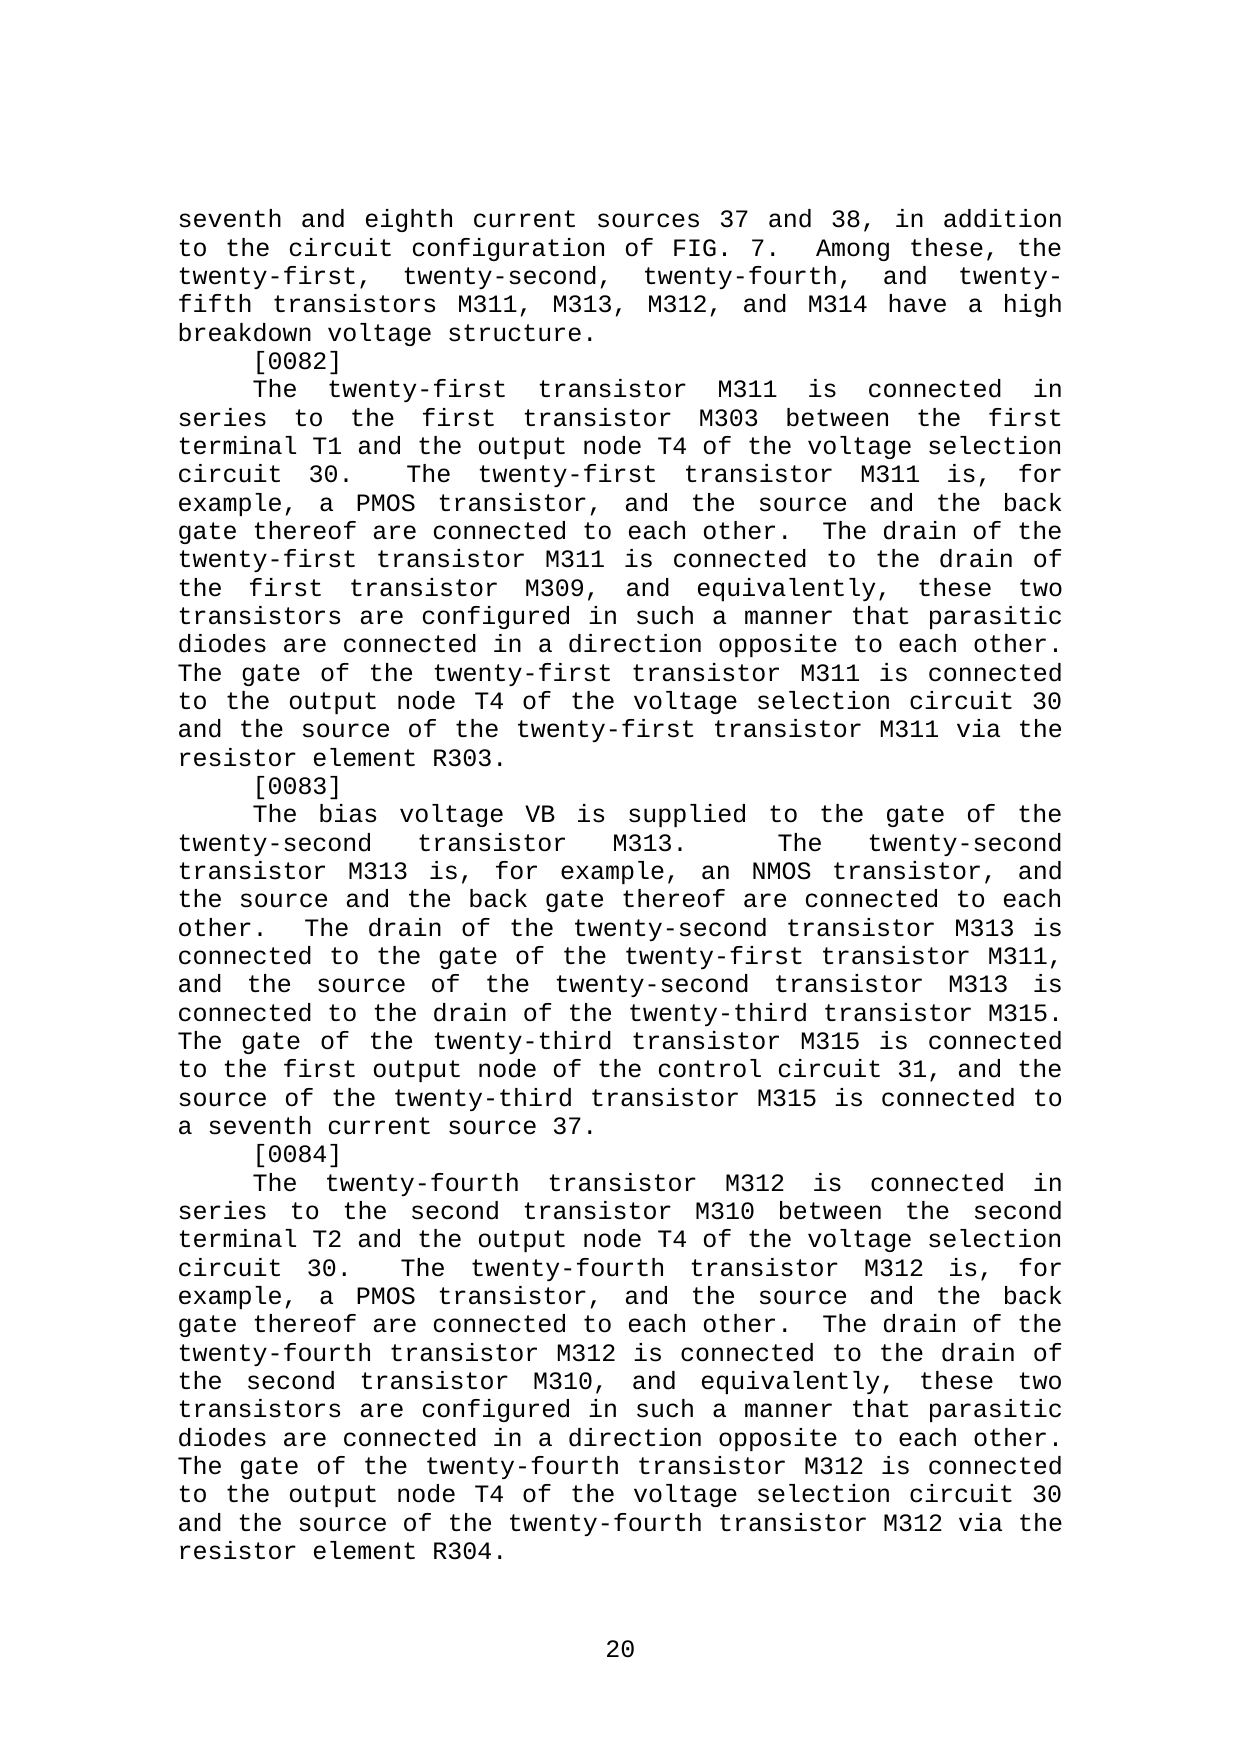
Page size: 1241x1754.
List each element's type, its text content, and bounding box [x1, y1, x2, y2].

text [0082] [177, 348, 1063, 377]
text [0083] [177, 773, 1063, 802]
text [177, 207, 1063, 348]
text [0084] [177, 1142, 1063, 1170]
text The bias voltage VB is supplied to the gate of the twenty-second transistor M313. The twenty-second transistor M313 is, for example, an NMOS transistor, and the source and the back gate thereof are connected to each other. The drain of the twenty-second transistor M313 is connected to the gate of the twenty-first transistor M311, and the source of the twenty-second transistor M313 is connected to the drain of the twenty-third transistor M315. The gate of the twenty-third transistor M315 is connected to the first output node of the control circuit 31, and the source of the twenty-third transistor M315 is connected to a seventh current source 37. [177, 802, 1063, 1142]
text The twenty-first transistor M311 is connected in series to the first transistor M303 between the first terminal T1 and the output node T4 of the voltage selection circuit 30. The twenty-first transistor M311 is, for example, a PMOS transistor, and the source and the back gate thereof are connected to each other. The drain of the twenty-first transistor M311 is connected to the drain of the first transistor M309, and equivalently, these two transistors are configured in such a manner that parasitic diodes are connected in a direction opposite to each other. The gate of the twenty-first transistor M311 is connected to the output node T4 of the voltage selection circuit 30 and the source of the twenty-first transistor M311 via the resistor element R303. [177, 377, 1063, 773]
text The twenty-fourth transistor M312 is connected in series to the second transistor M310 between the second terminal T2 and the output node T4 of the voltage selection circuit 30. The twenty-fourth transistor M312 is, for example, a PMOS transistor, and the source and the back gate thereof are connected to each other. The drain of the twenty-fourth transistor M312 is connected to the drain of the second transistor M310, and equivalently, these two transistors are configured in such a manner that parasitic diodes are connected in a direction opposite to each other. The gate of the twenty-fourth transistor M312 is connected to the output node T4 of the voltage selection circuit 30 and the source of the twenty-fourth transistor M312 via the resistor element R304. [177, 1170, 1063, 1567]
